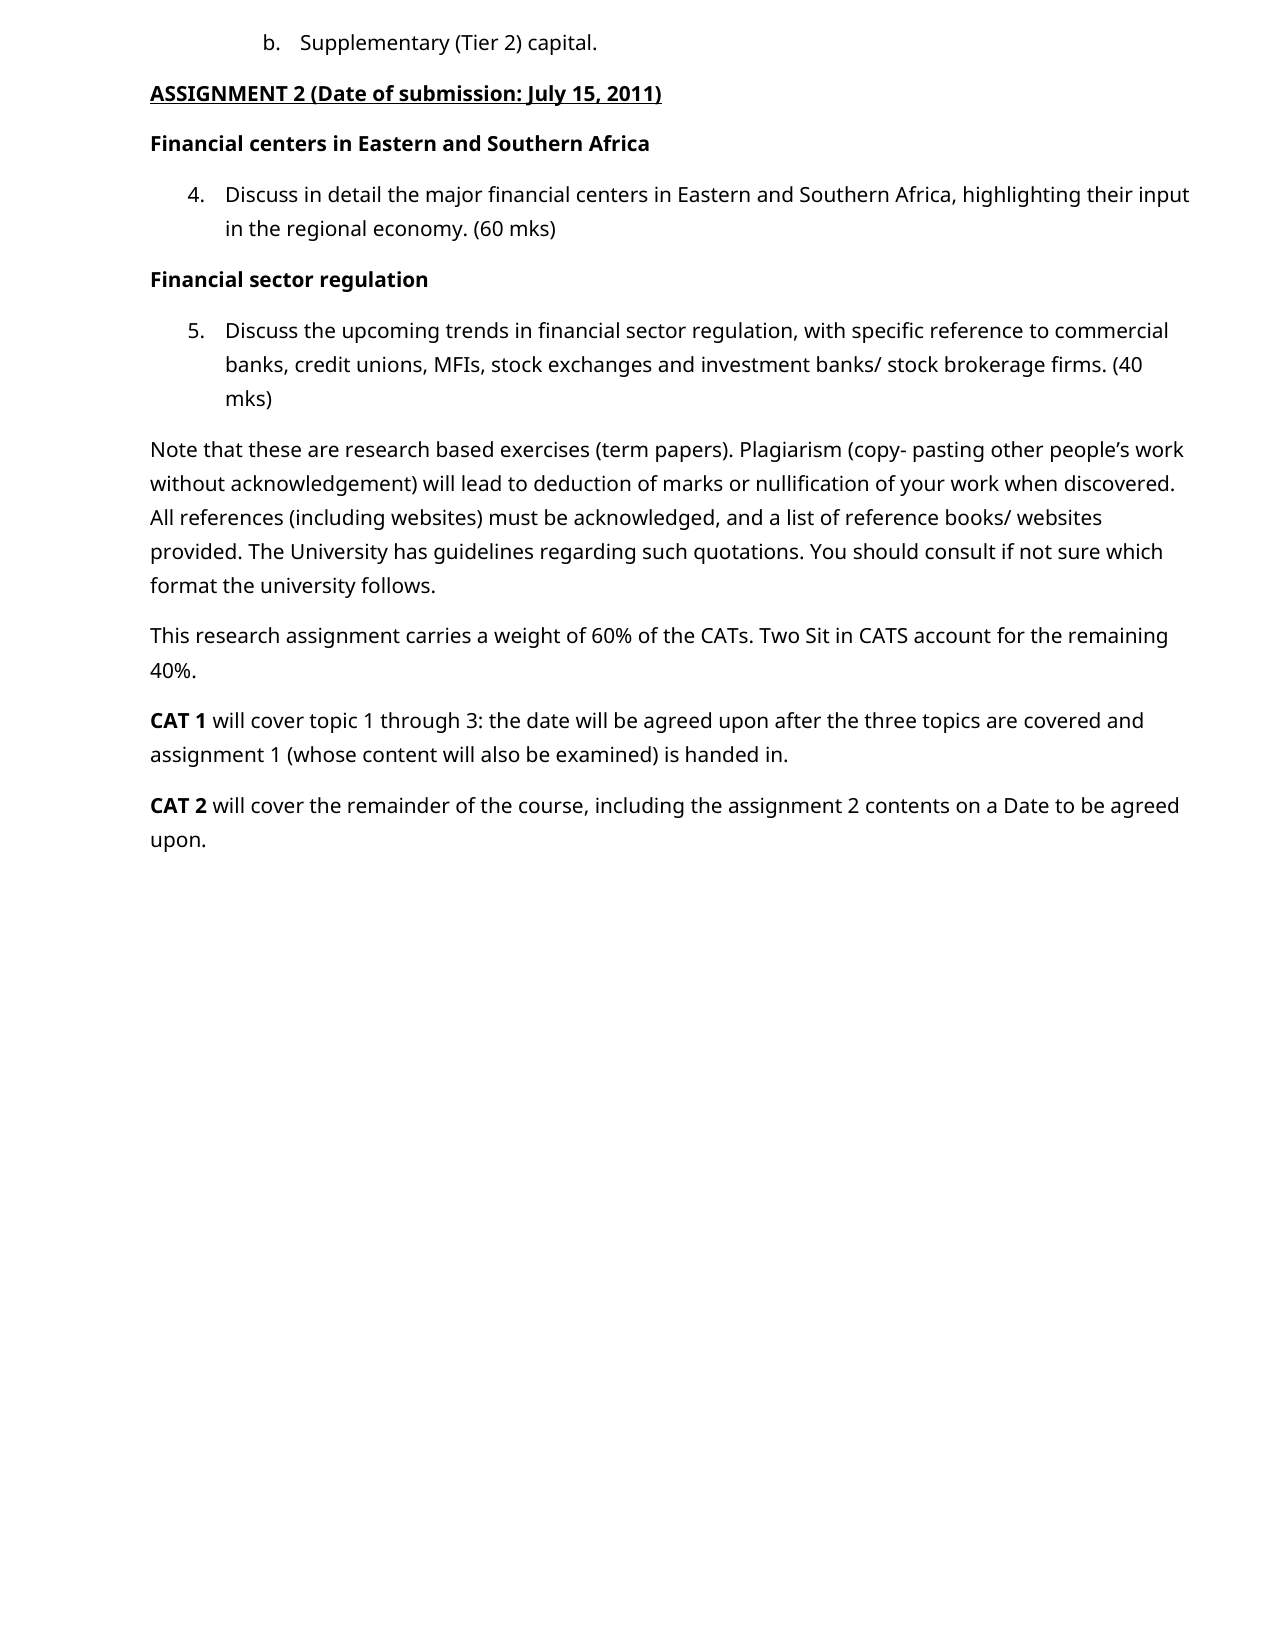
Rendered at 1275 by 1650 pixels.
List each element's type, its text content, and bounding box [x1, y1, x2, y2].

text This research assignment carries a weight of 60% of the CATs. Two Sit in CATS account for the remaining 40%. [150, 622, 1191, 684]
text CAT 1 will cover topic 1 through 3: the date will be agreed upon after the three topics are covered and assignment 1 (whose content will also be examined) is handed in. [150, 706, 1191, 769]
text Financial sector regulation [150, 265, 1191, 293]
list Discuss in detail the major financial centers in Eastern and Southern Africa, highlighting their input in the regional economy. (60 mks) [187, 180, 1191, 243]
text Financial centers in Eastern and Southern Africa [150, 129, 1191, 158]
list Discuss the upcoming trends in financial sector regulation, with specific reference to commercial banks, credit unions, MFIs, stock exchanges and investment banks/ stock brokerage firms. (40 mks) [187, 316, 1191, 412]
list Supplementary (Tier 2) capital. [262, 28, 1191, 57]
text ASSIGNMENT 2 (Date of submission: July 15, 2011) [150, 79, 1191, 107]
text Note that these are research based exercises (term papers). Plagiarism (copy- pasting other people’s work without acknowledgement) will lead to deduction of marks or nullification of your work when discovered. All references (including websites) must be acknowledged, and a list of reference books/ websites provided. The University has guidelines regarding such quotations. You should consult if not sure which format the university follows. [150, 435, 1191, 599]
text CAT 2 will cover the remainder of the course, including the assignment 2 contents on a Date to be agreed upon. [150, 791, 1191, 854]
